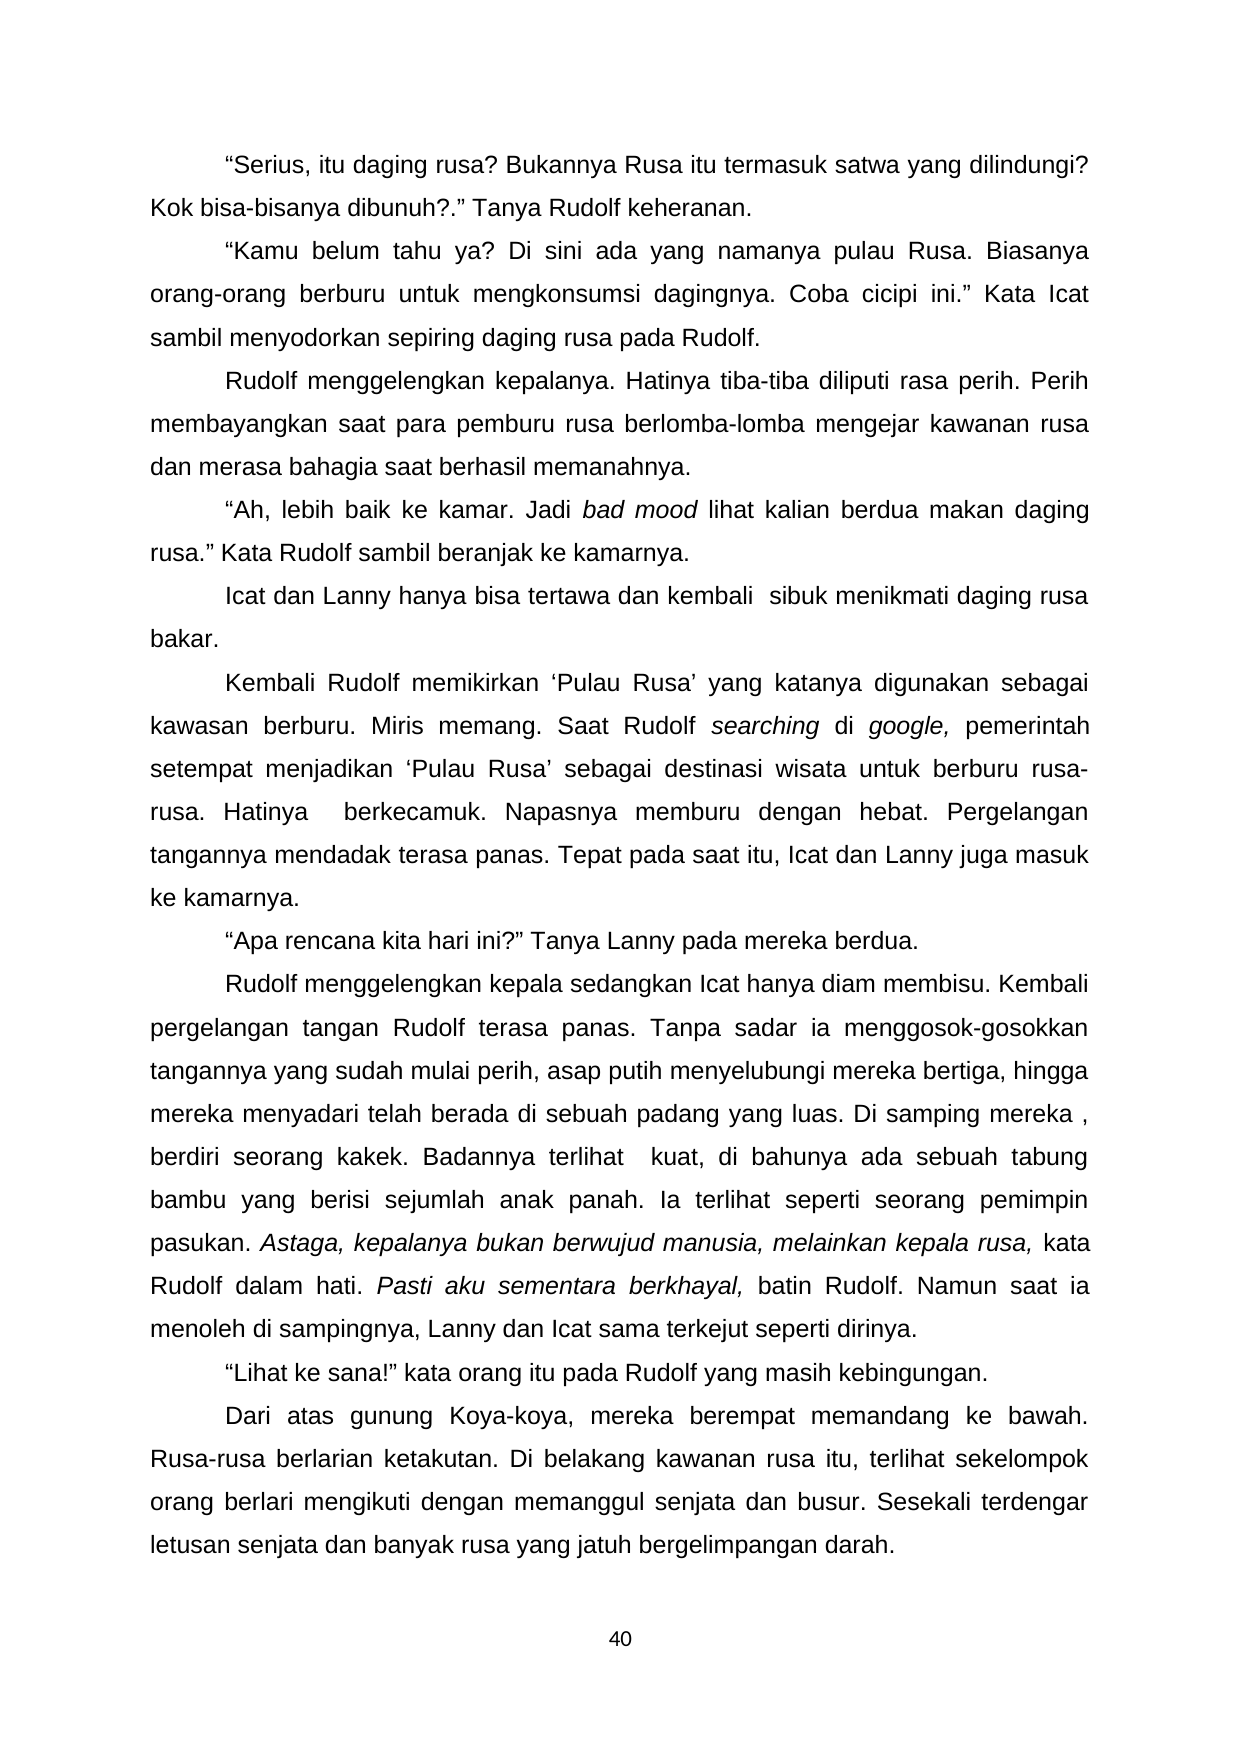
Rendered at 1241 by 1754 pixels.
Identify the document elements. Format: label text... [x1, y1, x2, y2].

text “Serius, itu daging rusa? Bukannya Rusa itu termasuk satwa yang dilindungi? Kok bisa-bisanya dibunuh?.” Tanya Rudolf keheranan. [150, 150, 1090, 222]
text Rudolf menggelengkan kepala sedangkan Icat hanya diam membisu. Kembali pergelangan tangan Rudolf terasa panas. Tanpa sadar ia menggosok-gosokkan tangannya yang sudah mulai perih, asap putih menyelubungi mereka bertiga, hingga mereka menyadari telah berada di sebuah padang yang luas. Di samping mereka , berdiri seorang kakek. Badannya terlihat kuat, di bahunya ada sebuah tabung bambu yang berisi sejumlah anak panah. Ia terlihat seperti seorang pemimpin pasukan. Astaga, kepalanya bukan berwujud manusia, melainkan kepala rusa, kata Rudolf dalam hati. Pasti aku sementara berkhayal, batin Rudolf. Namun saat ia menoleh di sampingnya, Lanny dan Icat sama terkejut seperti dirinya. [150, 969, 1090, 1343]
text Rudolf menggelengkan kepalanya. Hatinya tiba-tiba diliputi rasa perih. Perih membayangkan saat para pemburu rusa berlomba-lomba mengejar kawanan rusa dan merasa bahagia saat berhasil memanahnya. [150, 366, 1090, 481]
text “Apa rencana kita hari ini?” Tanya Lanny pada mereka berdua. [150, 926, 1090, 955]
text “Ah, lebih baik ke kamar. Jadi bad mood lihat kalian berdua makan daging rusa.” Kata Rudolf sambil beranjak ke kamarnya. [150, 495, 1090, 567]
text “Lihat ke sana!” kata orang itu pada Rudolf yang masih kebingungan. [150, 1357, 1090, 1386]
text Dari atas gunung Koya-koya, mereka berempat memandang ke bawah. Rusa-rusa berlarian ketakutan. Di belakang kawanan rusa itu, terlihat sekelompok orang berlari mengikuti dengan memanggul senjata dan busur. Sesekali terdengar letusan senjata dan banyak rusa yang jatuh bergelimpangan darah. [150, 1401, 1090, 1559]
text “Kamu belum tahu ya? Di sini ada yang namanya pulau Rusa. Biasanya orang-orang berburu untuk mengkonsumsi dagingnya. Coba cicipi ini.” Kata Icat sambil menyodorkan sepiring daging rusa pada Rudolf. [150, 236, 1090, 351]
text Kembali Rudolf memikirkan ‘Pulau Rusa’ yang katanya digunakan sebagai kawasan berburu. Miris memang. Saat Rudolf searching di google, pemerintah setempat menjadikan ‘Pulau Rusa’ sebagai destinasi wisata untuk berburu rusa-rusa. Hatinya berkecamuk. Napasnya memburu dengan hebat. Pergelangan tangannya mendadak terasa panas. Tepat pada saat itu, Icat dan Lanny juga masuk ke kamarnya. [150, 667, 1090, 912]
text Icat dan Lanny hanya bisa tertawa dan kembali sibuk menikmati daging rusa bakar. [150, 581, 1090, 653]
